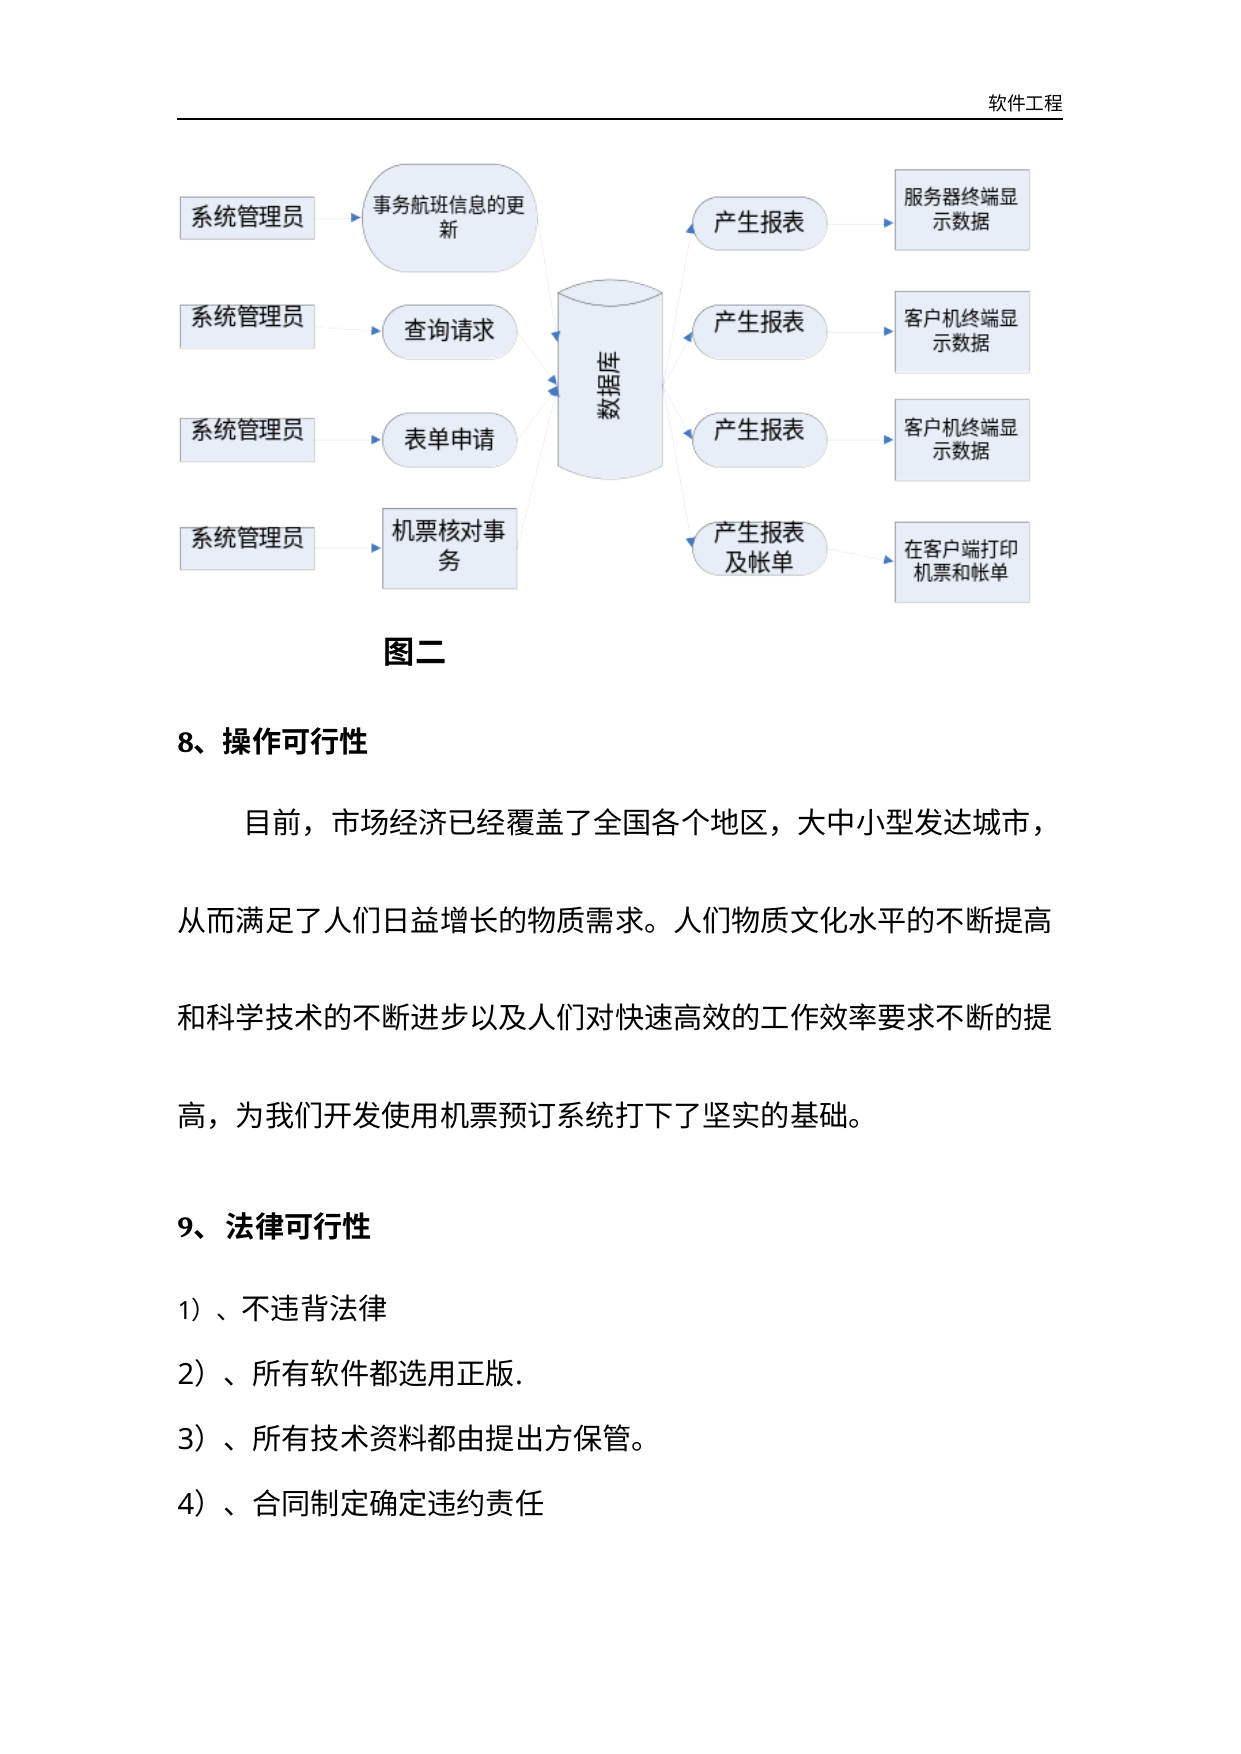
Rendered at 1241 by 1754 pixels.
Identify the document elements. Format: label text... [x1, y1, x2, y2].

text 4）、合同制定确定违约责任 [177, 1469, 1063, 1534]
text 2）、所有软件都选用正版. [177, 1339, 1063, 1404]
text 目前，市场经济已经覆盖了全国各个地区，大中小型发达城市，从而满足了人们日益增长的物质需求。人们物质文化水平的不断提高和科学技术的不断进步以及人们对快速高效的工作效率要求不断的提高，为我们开发使用机票预订系统打下了坚实的基础。 [177, 789, 1063, 1146]
subtitle 8、操作可行性 [177, 707, 1063, 772]
subtitle 法律可行性 [177, 1192, 1063, 1257]
text 3）、所有技术资料都由提出方保管。 [177, 1404, 1063, 1469]
text 1）、不违背法律 [177, 1274, 1063, 1339]
text 图二 [177, 617, 1063, 682]
